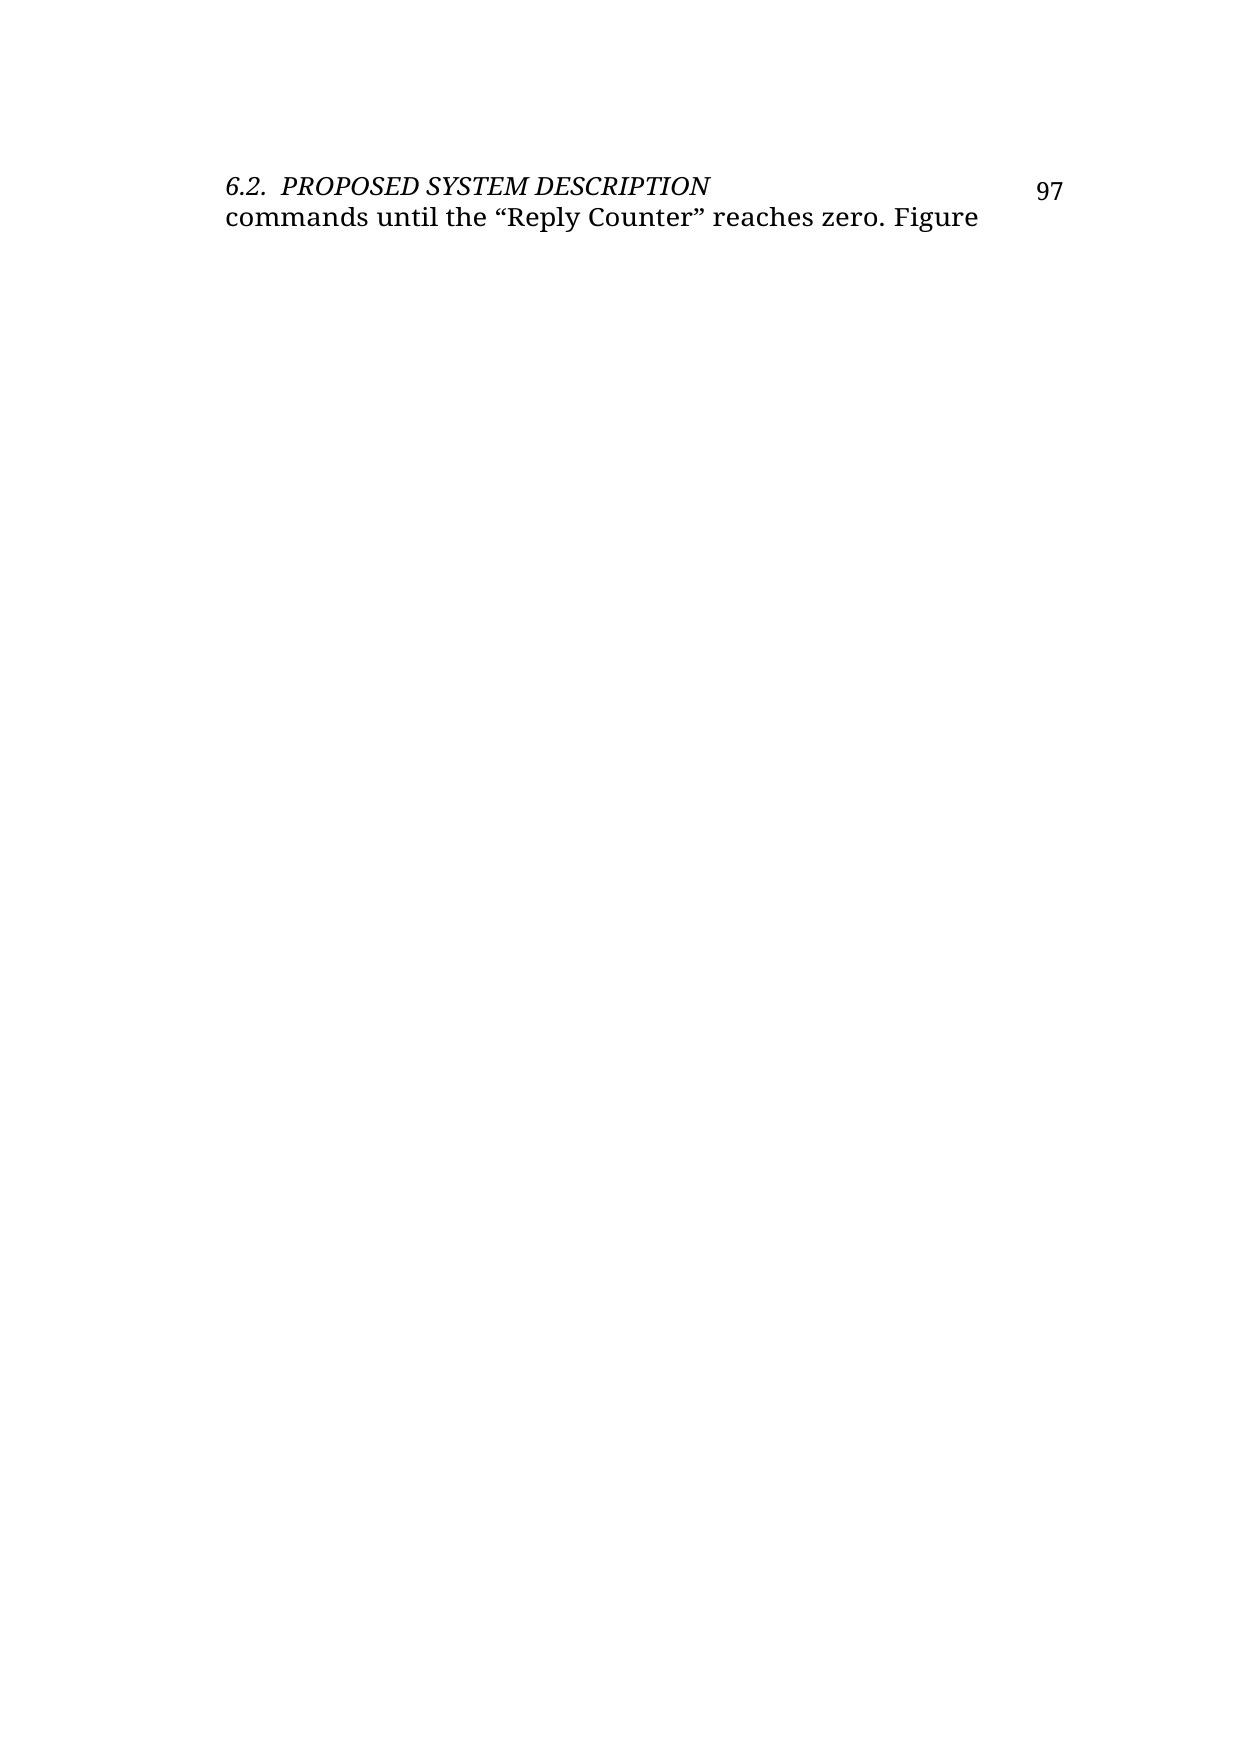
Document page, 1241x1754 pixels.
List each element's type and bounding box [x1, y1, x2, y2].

text [225, 200, 1061, 234]
